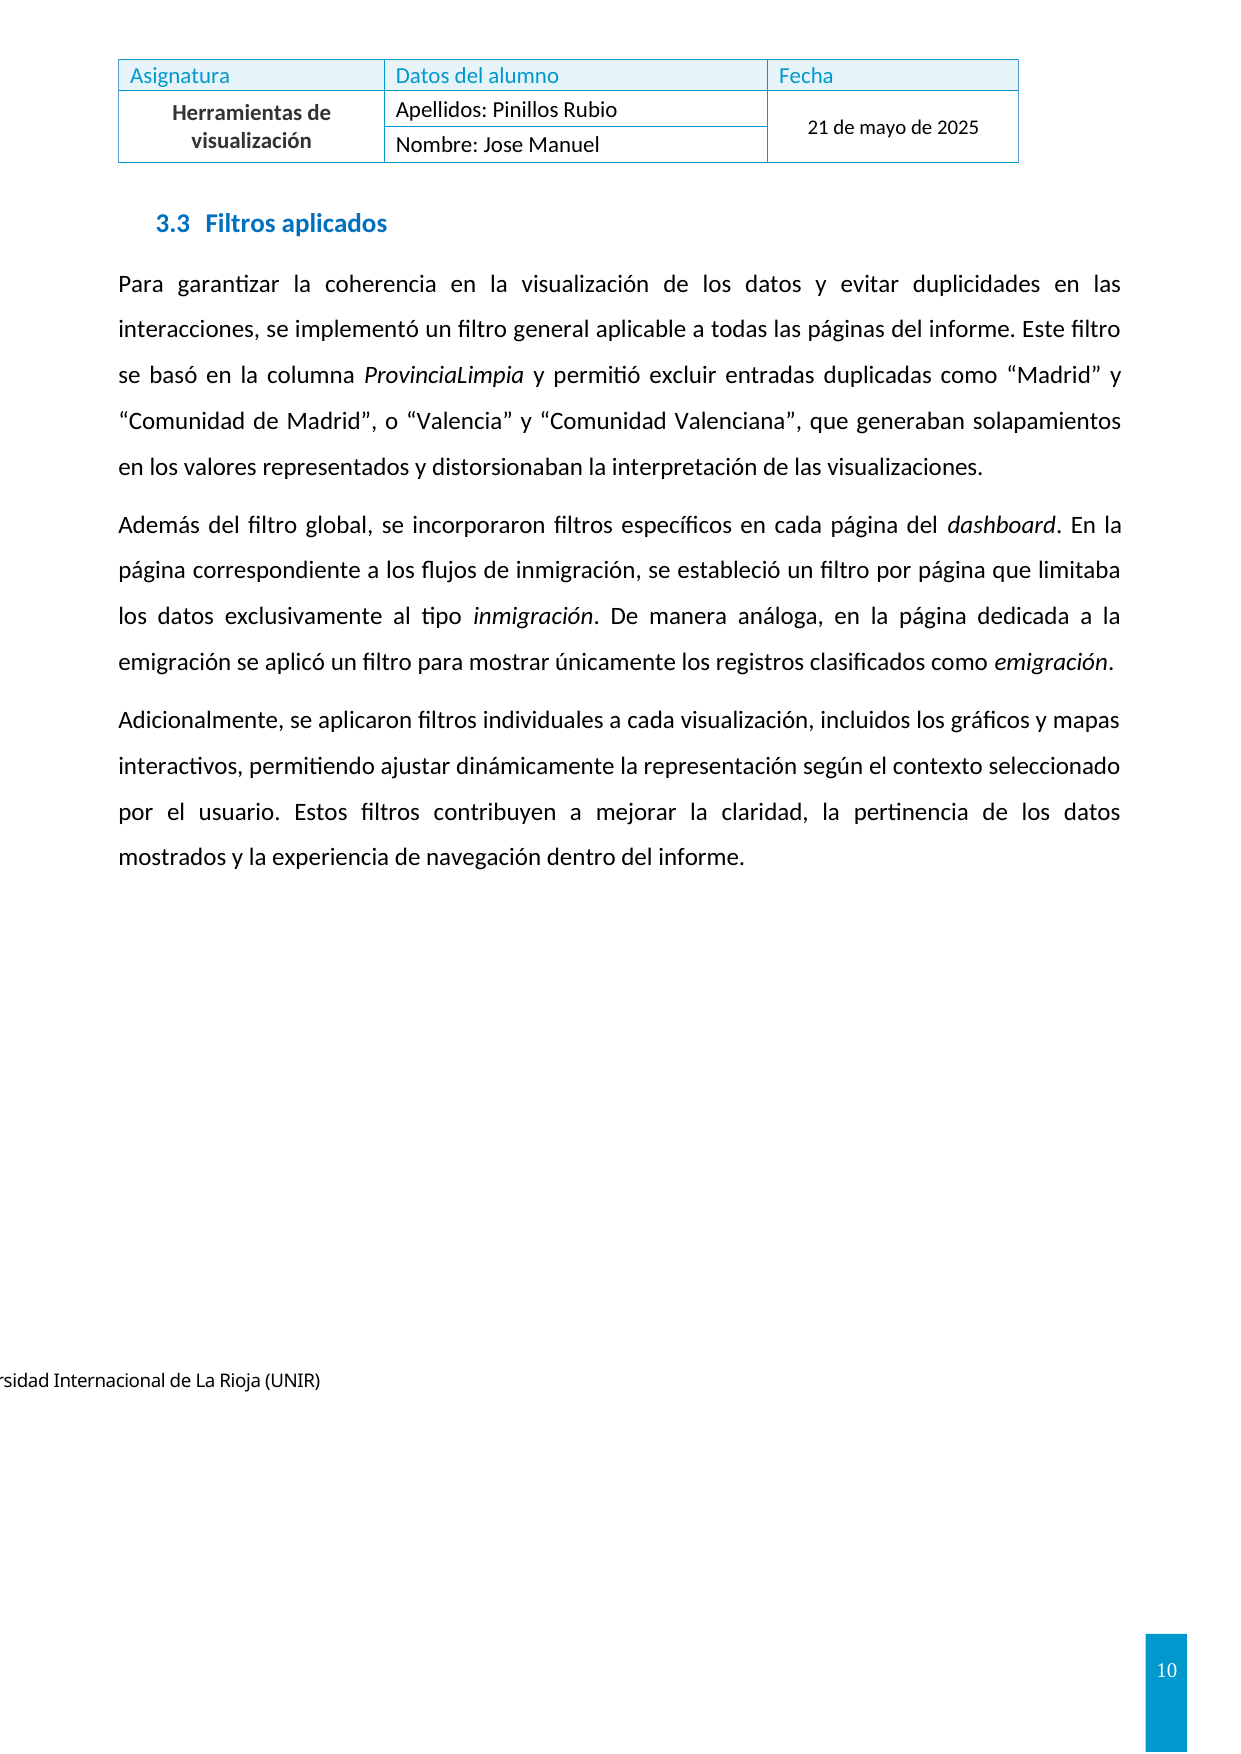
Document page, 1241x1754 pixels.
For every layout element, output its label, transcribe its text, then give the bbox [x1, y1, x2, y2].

text Además del filtro global, se incorporaron filtros específicos en cada página del dashboard. En la página correspondiente a los flujos de inmigración, se estableció un filtro por página que limitaba los datos exclusivamente al tipo inmigración. De manera análoga, en la página dedicada a la emigración se aplicó un filtro para mostrar únicamente los registros clasificados como emigración. [118, 509, 1122, 677]
text Para garantizar la coherencia en la visualización de los datos y evitar duplicidades en las interacciones, se implementó un filtro general aplicable a todas las páginas del informe. Este filtro se basó en la columna ProvinciaLimpia y permitió excluir entradas duplicadas como “Madrid” y “Comunidad de Madrid”, o “Valencia” y “Comunidad Valenciana”, que generaban solapamientos en los valores representados y distorsionaban la interpretación de las visualizaciones. [118, 268, 1122, 481]
text Adicionalmente, se aplicaron filtros individuales a cada visualización, incluidos los gráficos y mapas interactivos, permitiendo ajustar dinámicamente la representación según el contexto seleccionado por el usuario. Estos filtros contribuyen a mejorar la claridad, la pertinencia de los datos mostrados y la experiencia de navegación dentro del informe. [118, 704, 1122, 872]
subtitle Filtros aplicados [155, 206, 1122, 239]
